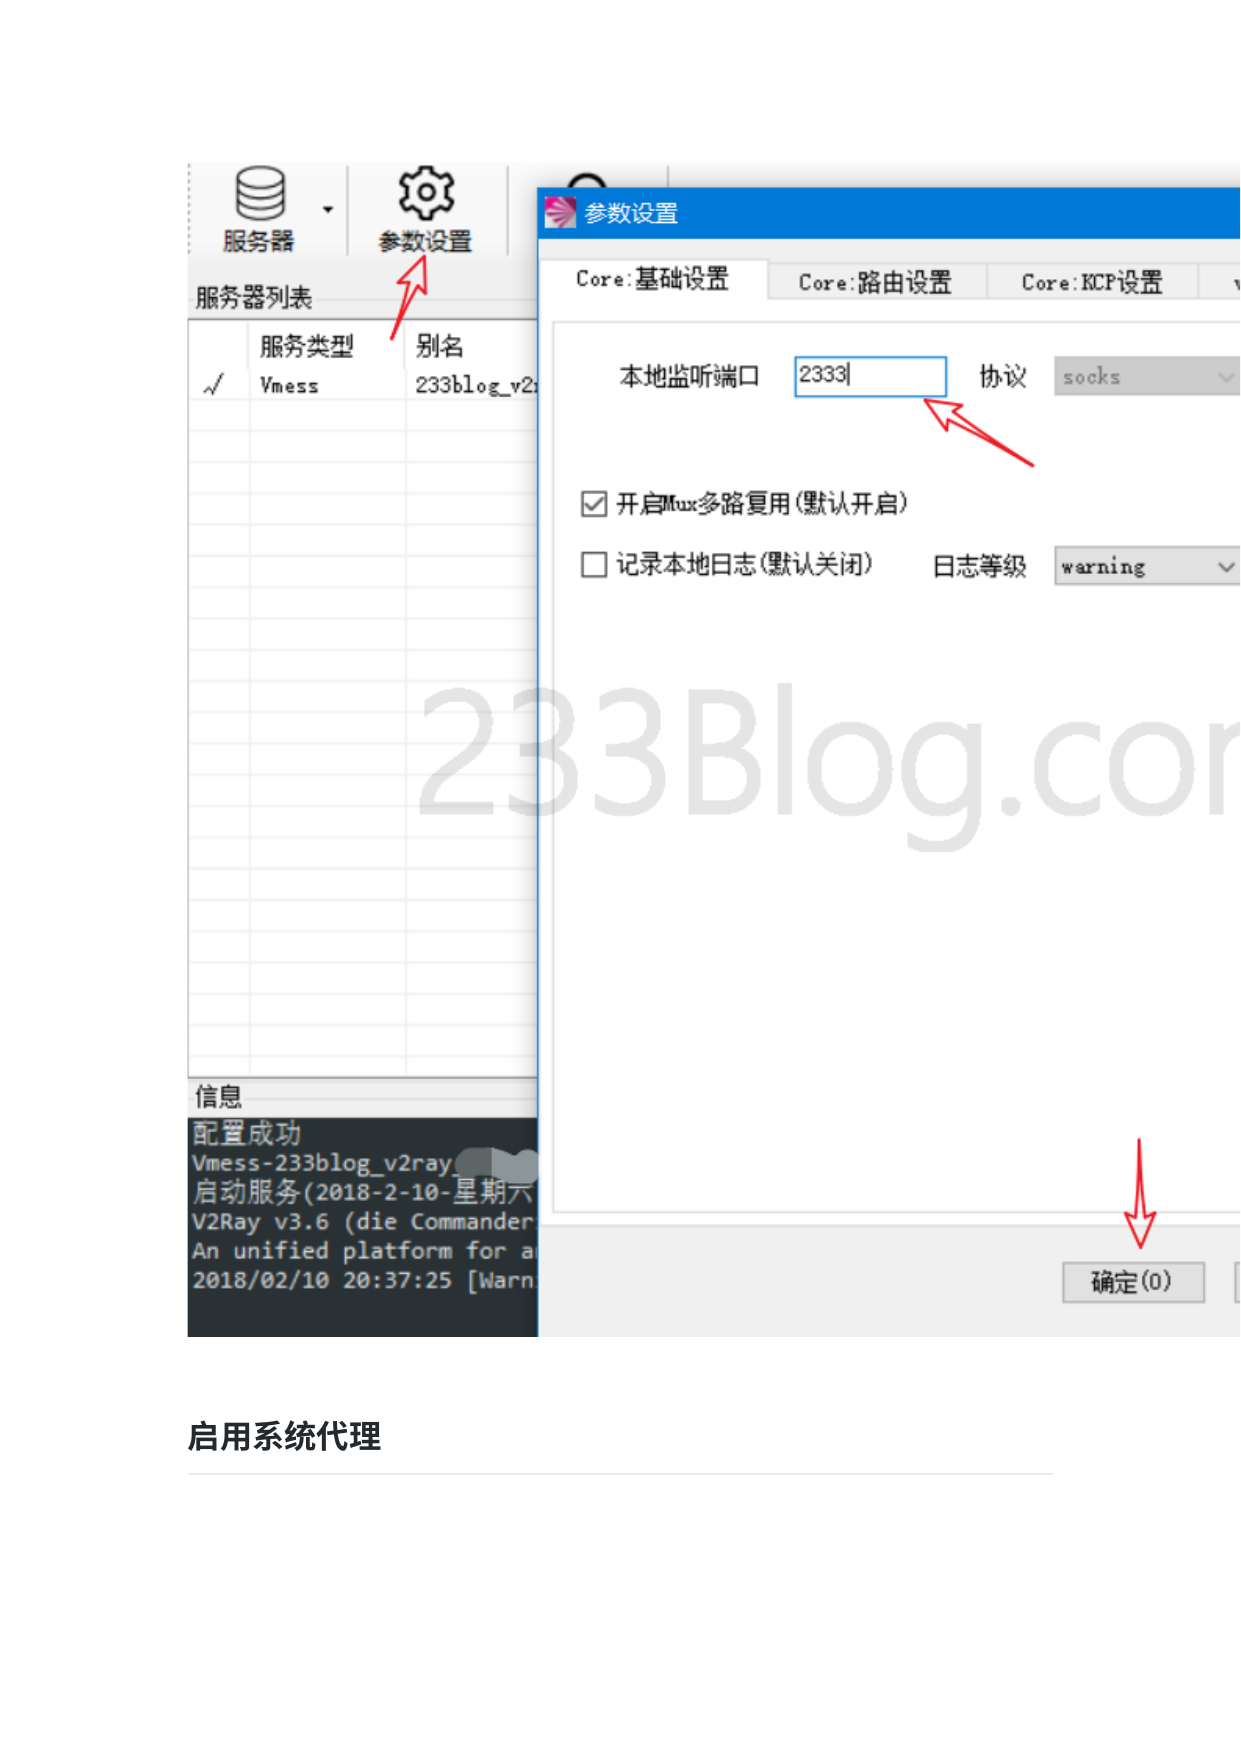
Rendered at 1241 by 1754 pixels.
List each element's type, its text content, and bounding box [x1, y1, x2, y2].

picture [187, 162, 1241, 1337]
subtitle 启用系统代理 [187, 1402, 1053, 1475]
